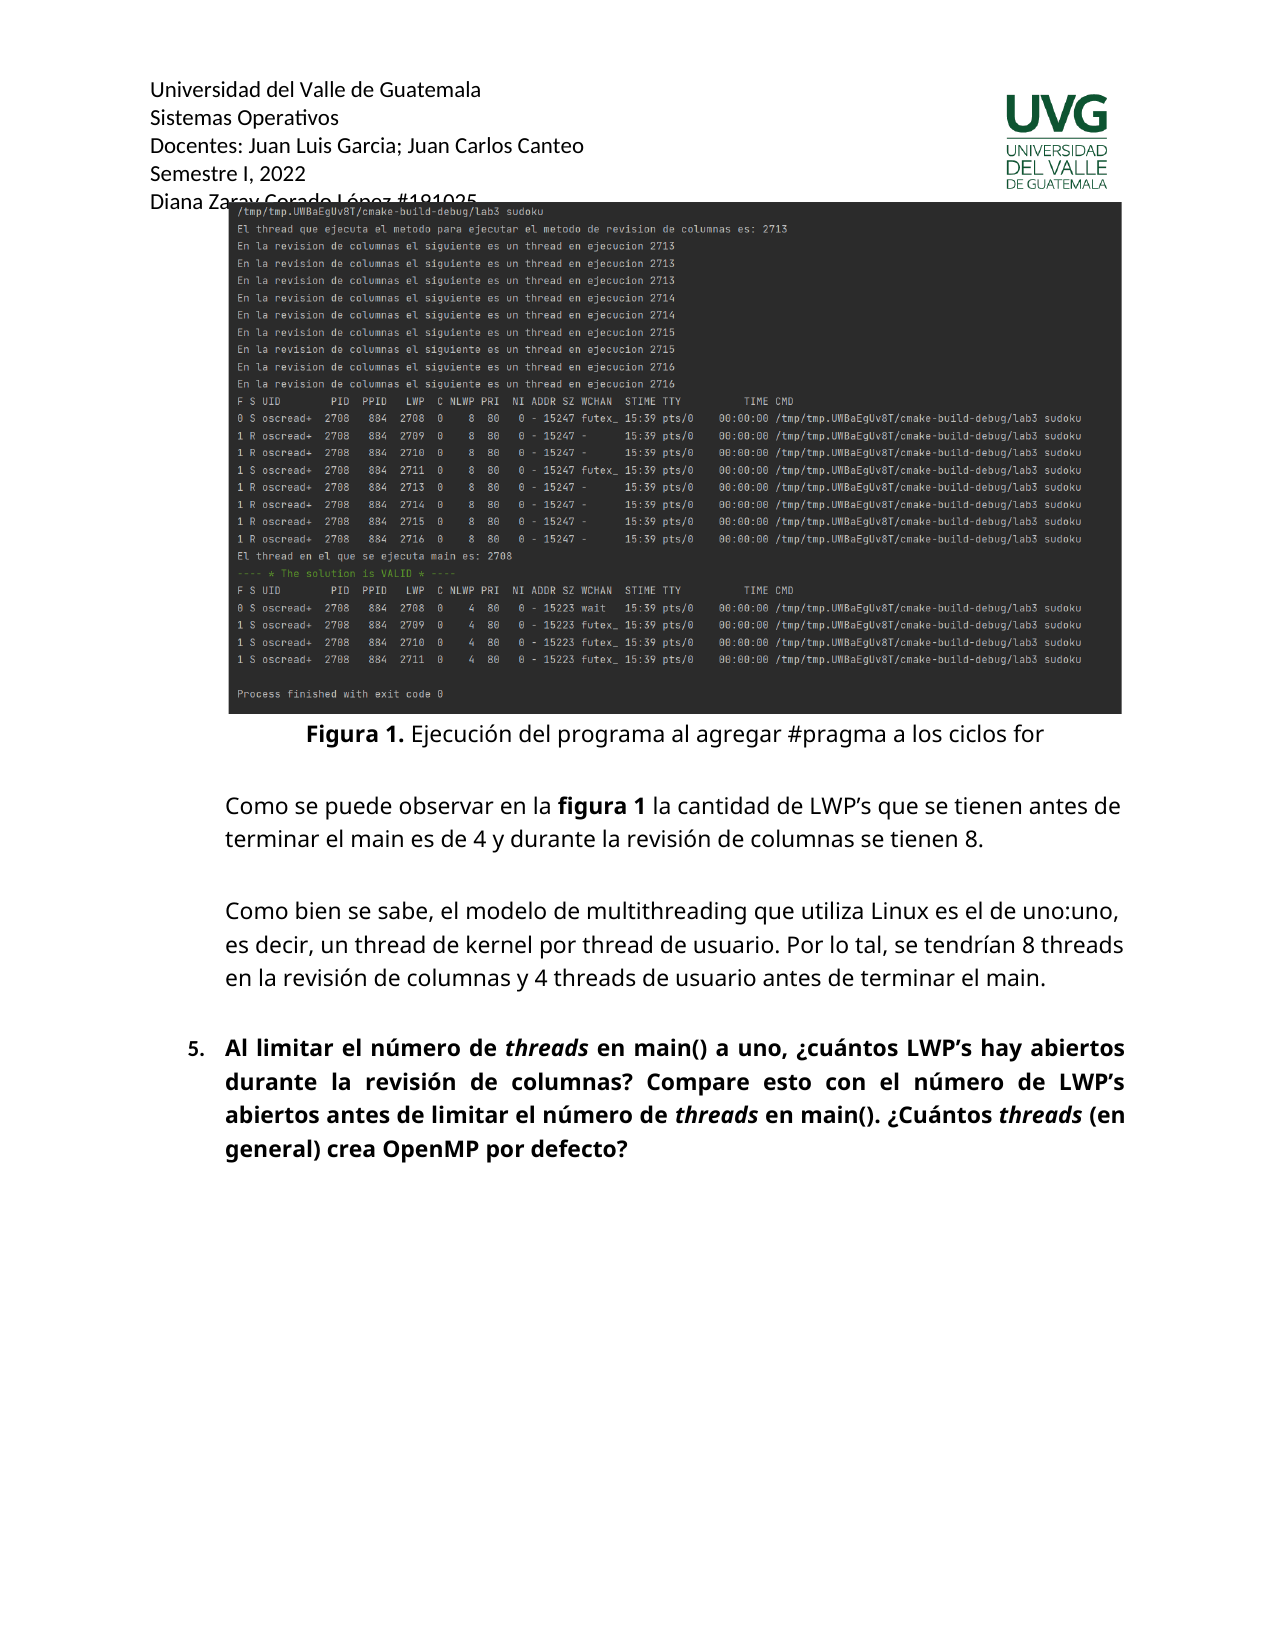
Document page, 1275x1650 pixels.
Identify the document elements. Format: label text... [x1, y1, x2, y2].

list Como se puede observar en la figura 1 la cantidad de LWP’s que se tienen antes de terminar el main es de 4 y durante la revisión de columnas se tienen 8. [225, 789, 1125, 854]
list Como bien se sabe, el modelo de multithreading que utiliza Linux es el de uno:uno, es decir, un thread de kernel por thread de usuario. Por lo tal, se tendrían 8 threads en la revisión de columnas y 4 threads de usuario antes de terminar el main. [225, 895, 1125, 993]
list Al limitar el número de threads en main() a uno, ¿cuántos LWP’s hay abiertos durante la revisión de columnas? Compare esto con el número de LWP’s abiertos antes de limitar el número de threads en main(). ¿Cuántos threads (en general) crea OpenMP por defecto? [187, 1032, 1125, 1164]
picture [228, 76, 1125, 714]
list Figura 1. Ejecución del programa al agregar #pragma a los ciclos for [225, 718, 1125, 749]
